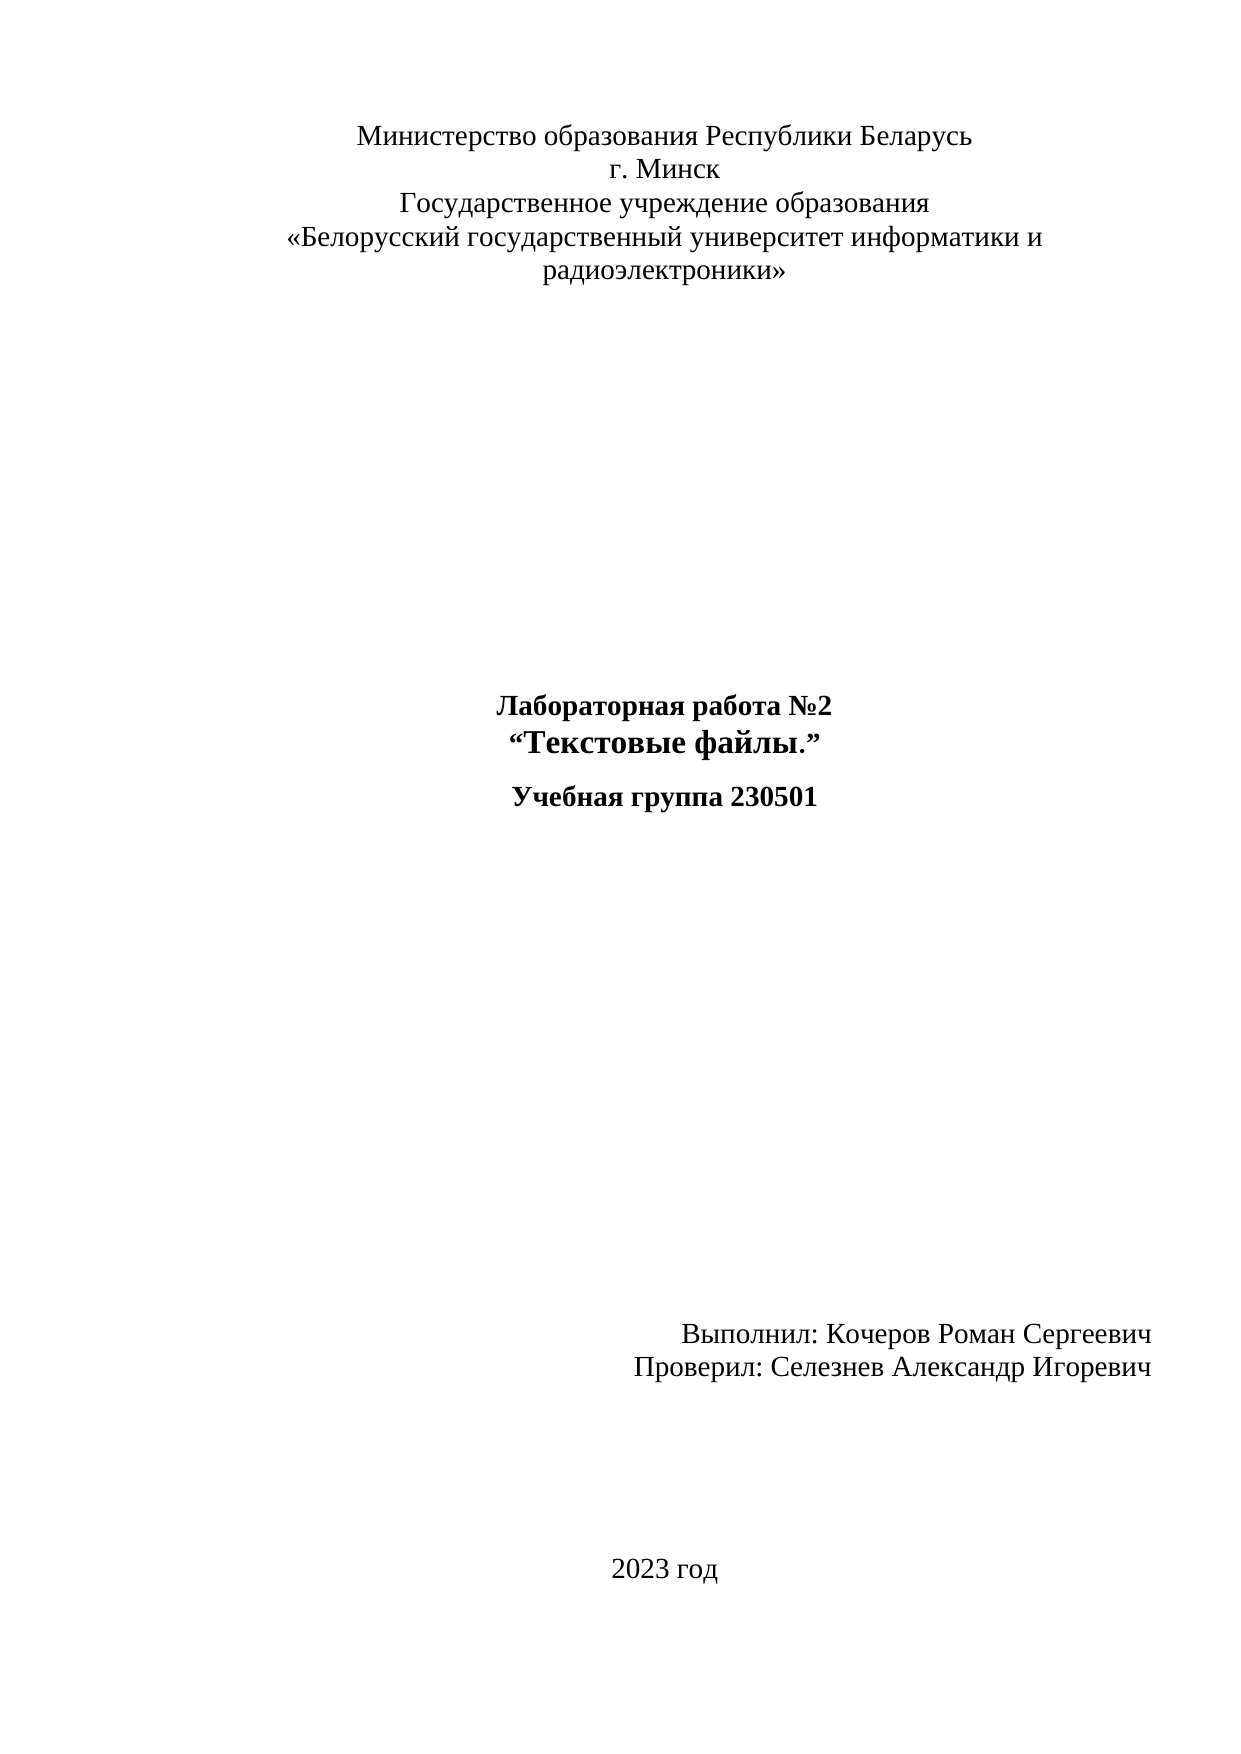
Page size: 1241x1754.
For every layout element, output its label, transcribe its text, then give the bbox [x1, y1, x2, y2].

text Выполнил: Кочеров Роман Сергеевич [177, 1316, 1152, 1349]
text Проверил: Селезнев Александр Игоревич [177, 1349, 1152, 1383]
text г. Минск [177, 152, 1152, 185]
text 2023 год [177, 1551, 1152, 1584]
text Учебная группа 230501 [177, 779, 1152, 813]
text «Белорусский государственный университет информатики и радиоэлектроники» [177, 219, 1152, 286]
text Министерство образования Республики Беларусь [177, 118, 1152, 152]
text Государственное учреждение образования [177, 185, 1152, 219]
text Лабораторная работа №2 [177, 688, 1152, 722]
text “Текстовые файлы.” [177, 722, 1152, 760]
